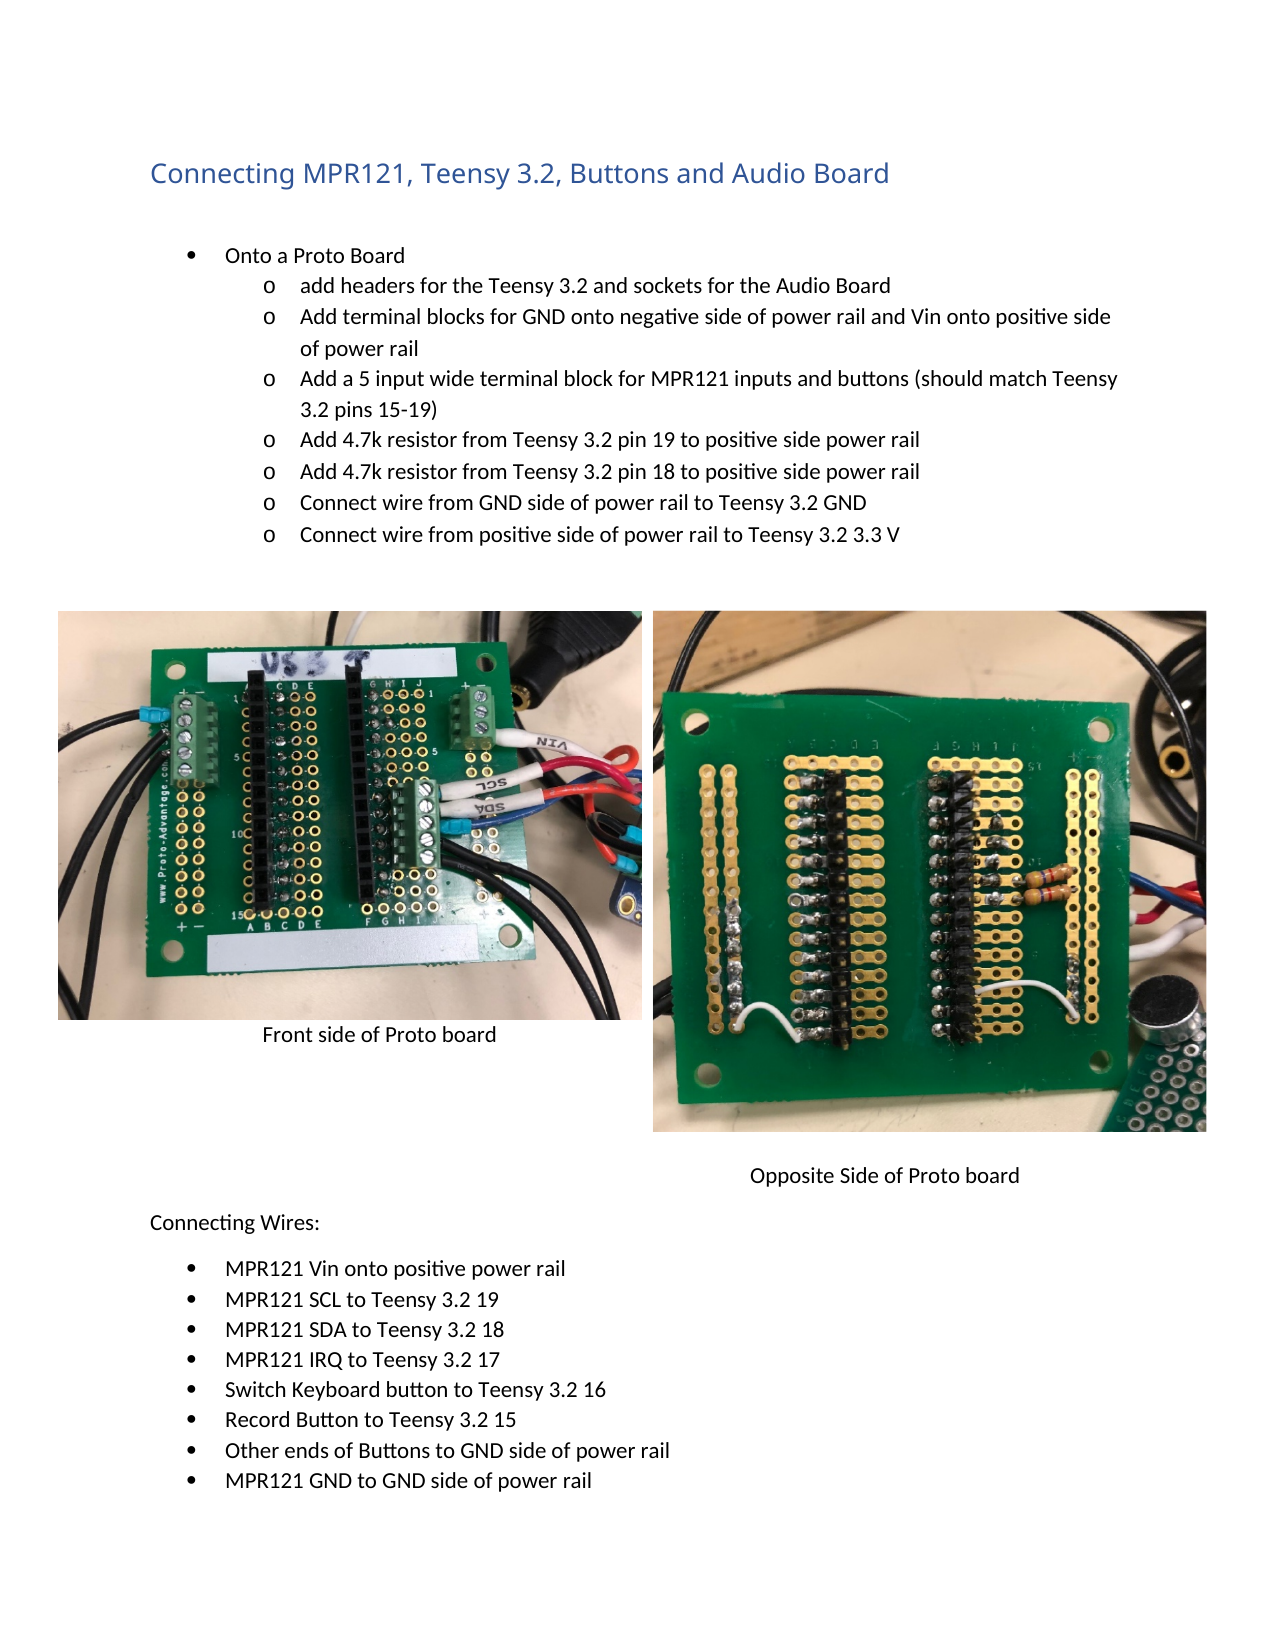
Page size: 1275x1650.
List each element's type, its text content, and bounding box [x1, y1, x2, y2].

list MPR121 Vin onto positive power rail [187, 1254, 1125, 1283]
list Onto a Proto Board [187, 241, 1125, 269]
picture [653, 611, 1206, 1132]
text Opposite Side of Proto board [150, 1161, 1125, 1189]
list MPR121 GND to GND side of power rail [187, 1466, 1125, 1494]
list Record Button to Teensy 3.2 15 [187, 1406, 1125, 1434]
list Add terminal blocks for GND onto negative side of power rail and Vin onto positive side of power rail [262, 302, 1125, 362]
list add headers for the Teensy 3.2 and sockets for the Audio Board [262, 271, 1125, 300]
list Add 4.7k resistor from Teensy 3.2 pin 18 to positive side power rail [262, 457, 1125, 486]
list MPR121 IRQ to Teensy 3.2 17 [187, 1345, 1125, 1373]
picture [58, 611, 642, 1020]
list Add 4.7k resistor from Teensy 3.2 pin 19 to positive side power rail [262, 426, 1125, 455]
list Switch Keyboard button to Teensy 3.2 16 [187, 1375, 1125, 1403]
list Connect wire from positive side of power rail to Teensy 3.2 3.3 V [262, 520, 1125, 549]
list MPR121 SCL to Teensy 3.2 19 [187, 1285, 1125, 1313]
text Connecting Wires: [150, 1208, 1125, 1236]
list Other ends of Buttons to GND side of power rail [187, 1436, 1125, 1464]
list MPR121 SDA to Teensy 3.2 18 [187, 1315, 1125, 1343]
list Connect wire from GND side of power rail to Teensy 3.2 GND [262, 488, 1125, 518]
subtitle Connecting MPR121, Teensy 3.2, Buttons and Audio Board [150, 154, 1125, 191]
list Add a 5 input wide terminal block for MPR121 inputs and buttons (should match Teensy 3.2 pins 15-19) [262, 364, 1125, 423]
text Front side of Proto board [262, 1020, 1125, 1048]
